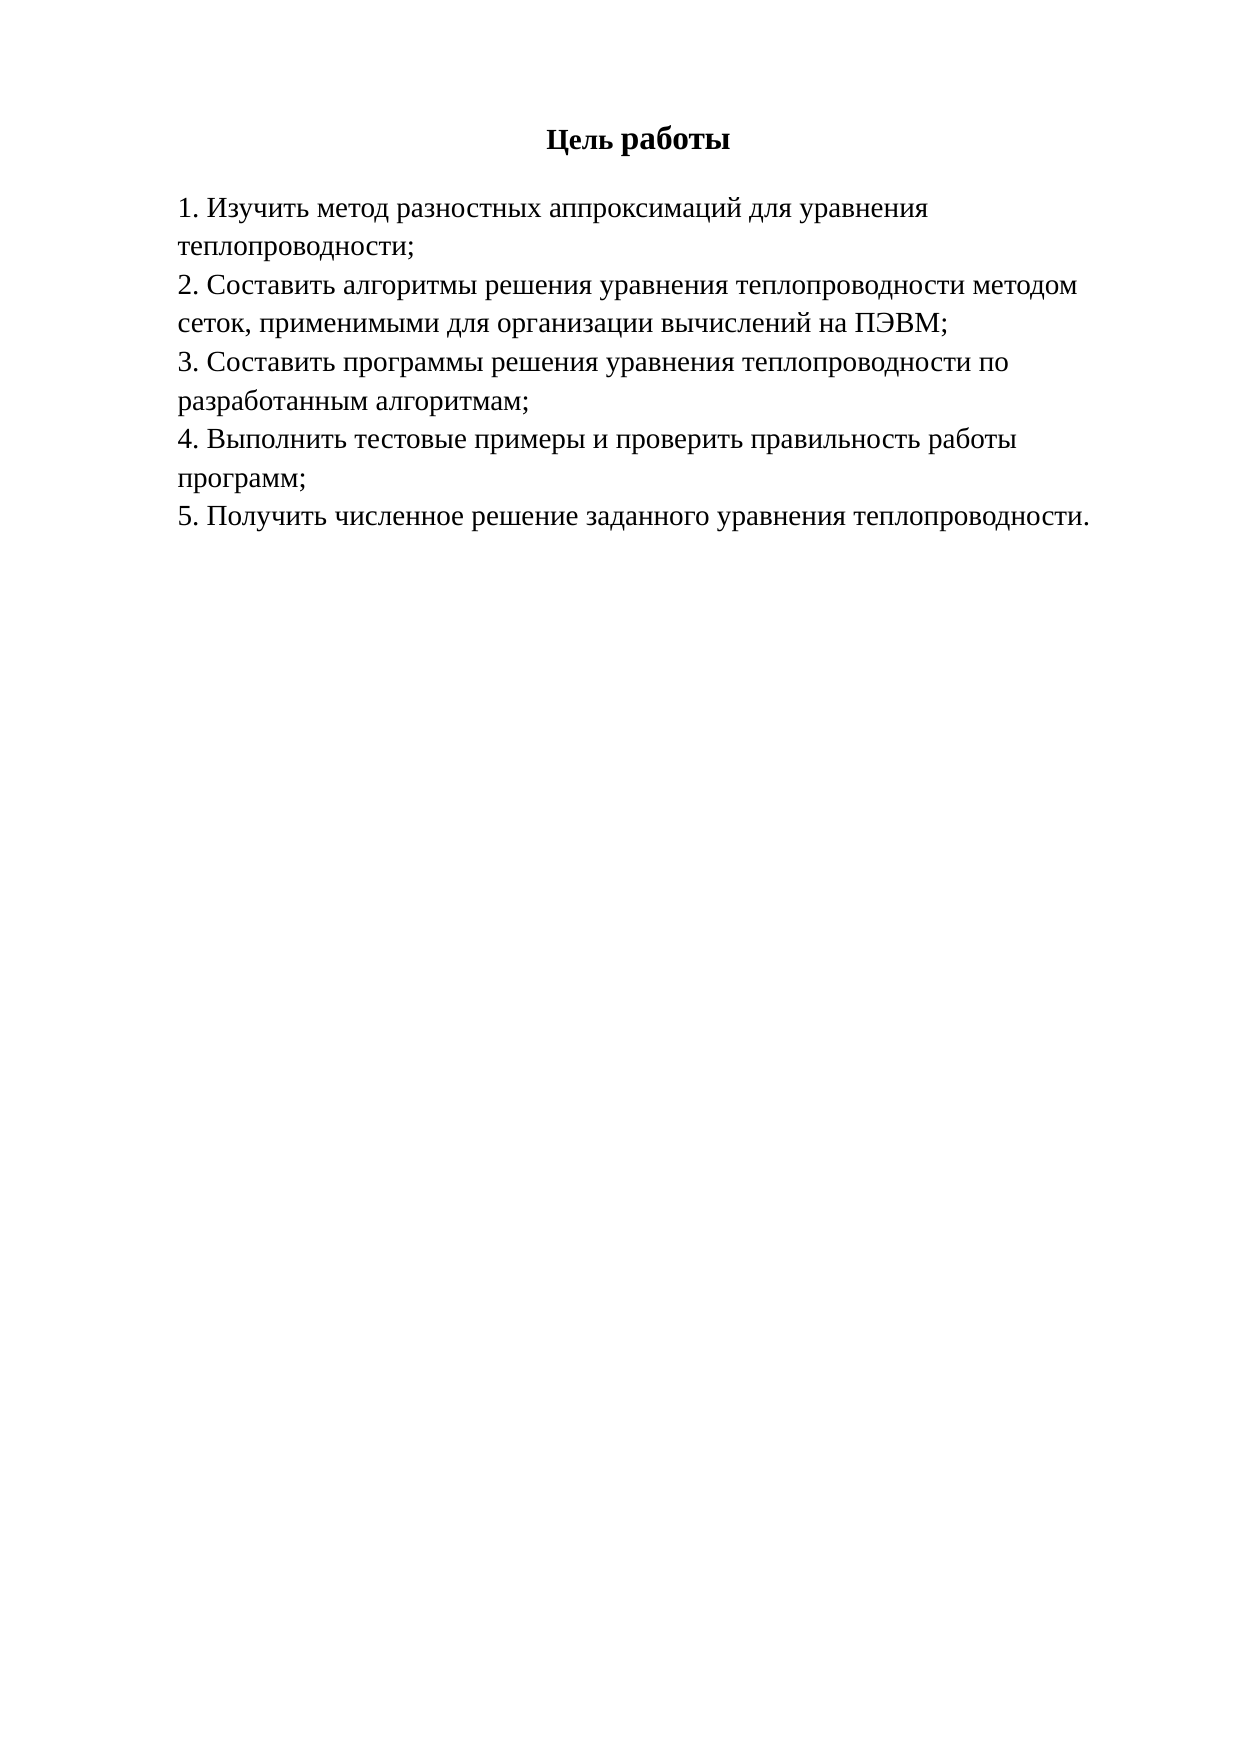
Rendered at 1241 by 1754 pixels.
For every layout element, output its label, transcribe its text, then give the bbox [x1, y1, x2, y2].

text Цель работы [546, 118, 1152, 156]
text 1. Изучить метод разностных аппроксимаций для уравнения теплопроводности; [177, 190, 1152, 262]
text 4. Выполнить тестовые примеры и проверить правильность работы программ; [177, 421, 1152, 493]
text 5. Получить численное решение заданного уравнения теплопроводности. [177, 498, 1152, 532]
text 3. Составить программы решения уравнения теплопроводности по разработанным алгоритмам; [177, 344, 1152, 416]
text 2. Составить алгоритмы решения уравнения теплопроводности методом сеток, применимыми для организации вычислений на ПЭВМ; [177, 267, 1152, 339]
